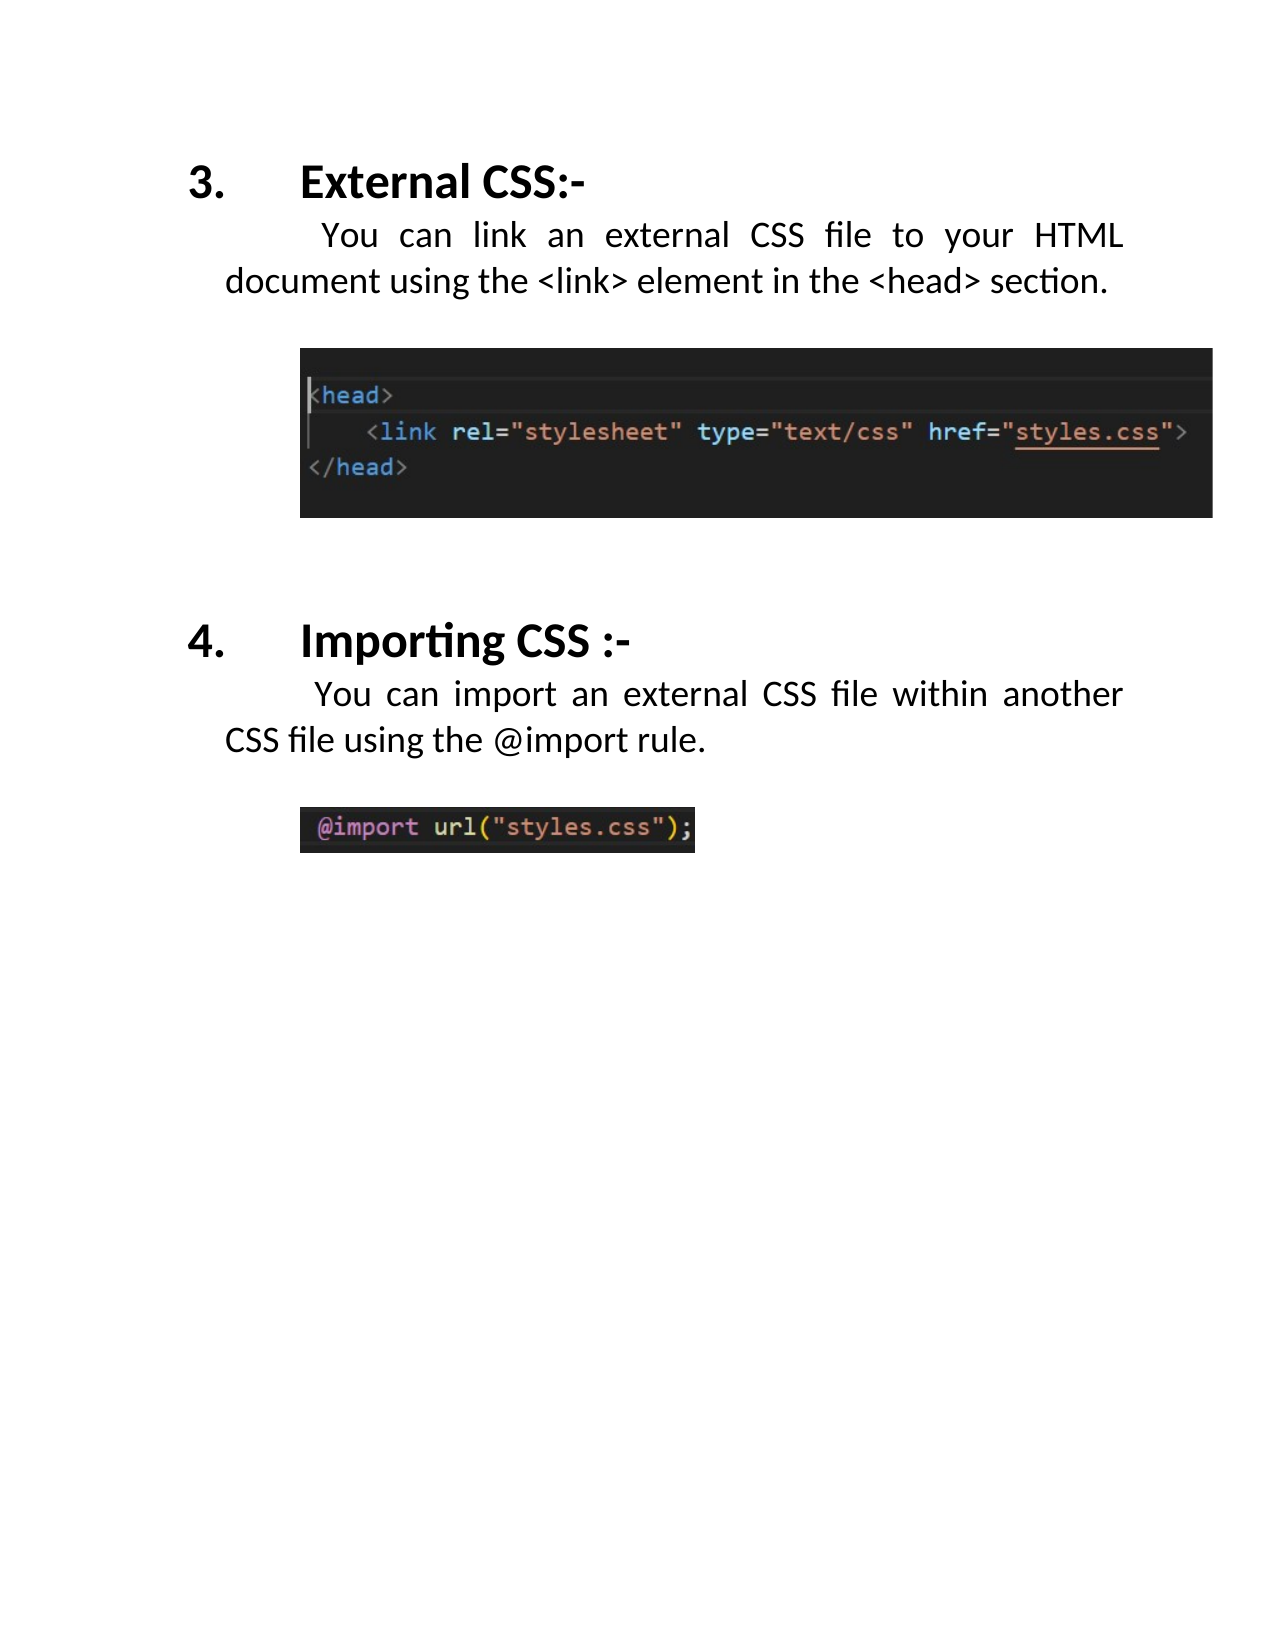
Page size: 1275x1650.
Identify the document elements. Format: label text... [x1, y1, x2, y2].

list External CSS:- [187, 150, 1125, 211]
picture [300, 807, 695, 853]
list Importing CSS :- [187, 609, 1125, 670]
text You can import an external CSS file within another CSS file using the @import rule. [225, 670, 1125, 762]
picture [300, 348, 1213, 518]
text You can link an external CSS file to your HTML document using the <link> element in the <head> section. [225, 211, 1125, 303]
